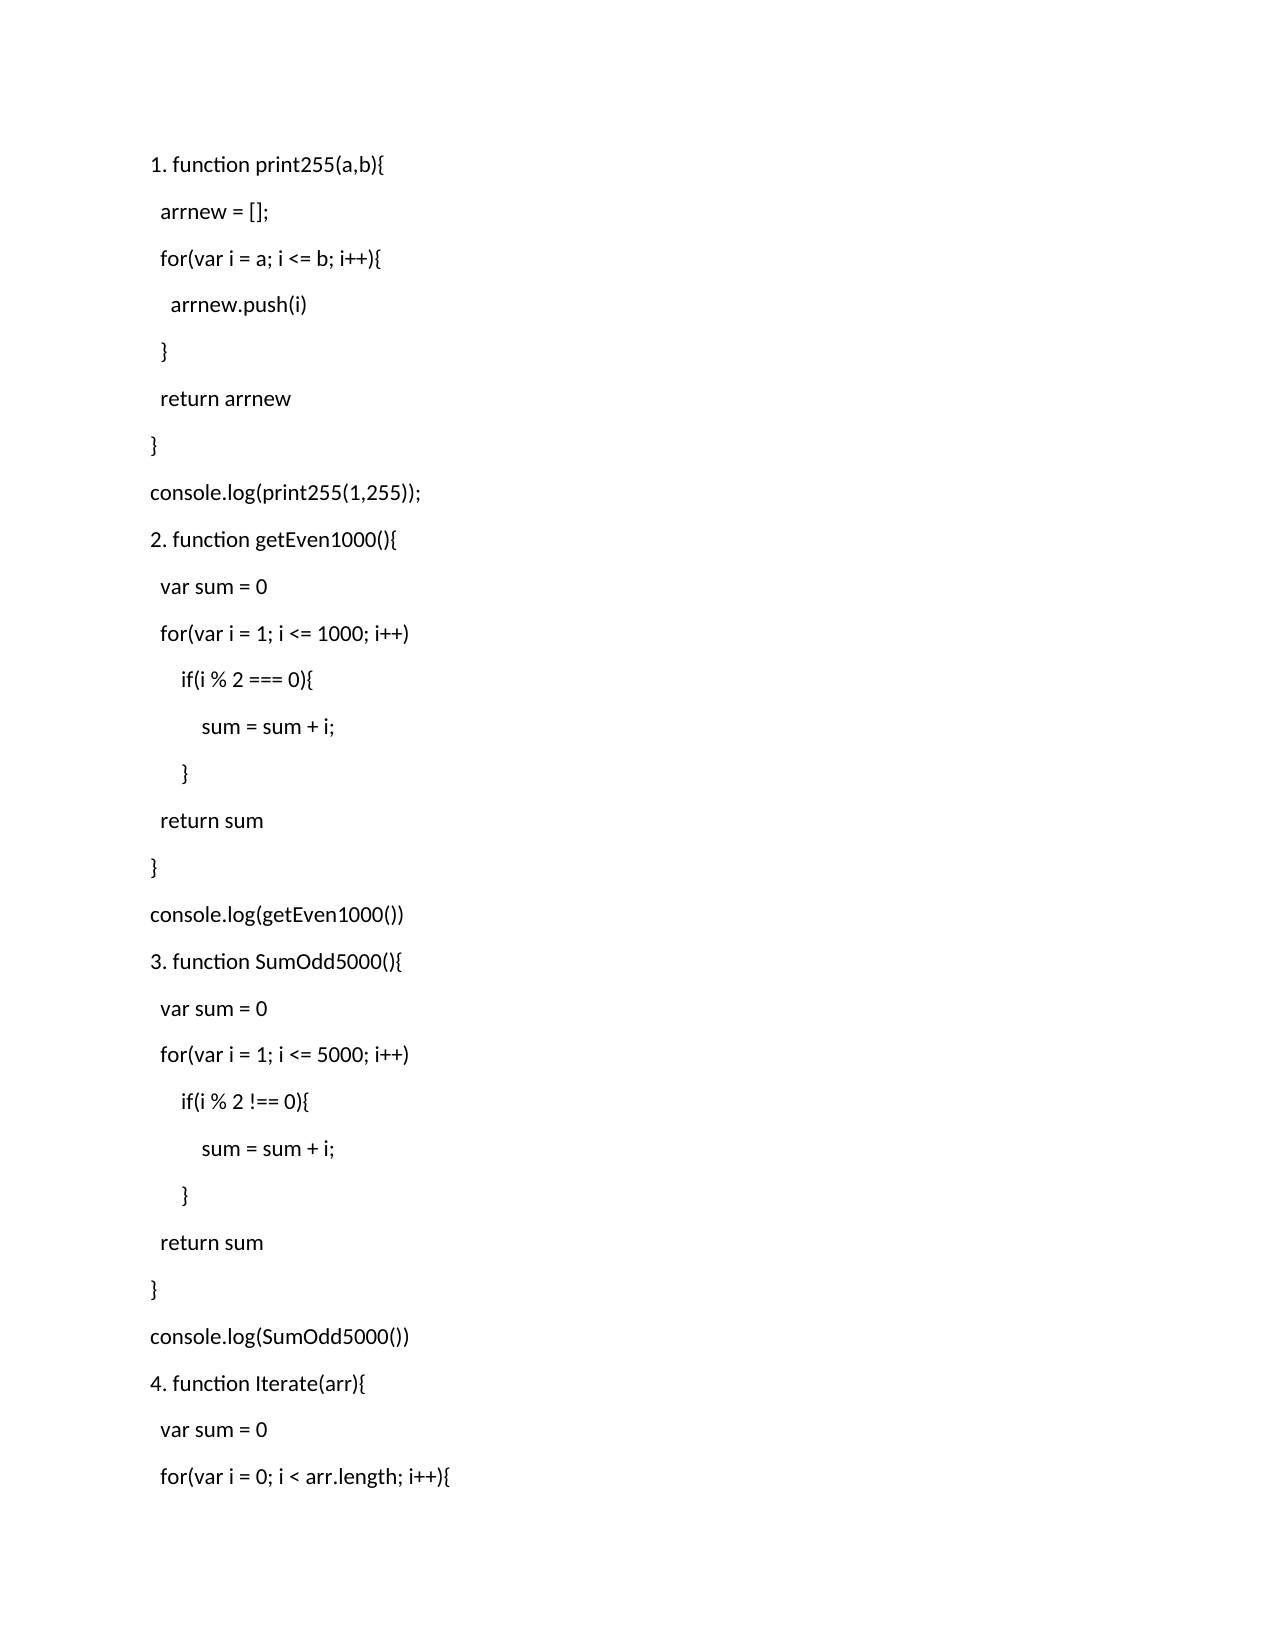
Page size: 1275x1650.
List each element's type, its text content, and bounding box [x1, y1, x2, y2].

text for(var i = 0; i < arr.length; i++){ [150, 1462, 1125, 1491]
text } [150, 853, 1125, 881]
text console.log(print255(1,255)); [150, 478, 1125, 506]
text for(var i = a; i <= b; i++){ [150, 244, 1125, 272]
text if(i % 2 === 0){ [150, 666, 1125, 694]
text var sum = 0 [150, 1416, 1125, 1444]
text console.log(SumOdd5000()) [150, 1322, 1125, 1350]
text sum = sum + i; [150, 1134, 1125, 1162]
text sum = sum + i; [150, 712, 1125, 741]
text if(i % 2 !== 0){ [150, 1087, 1125, 1116]
text console.log(getEven1000()) [150, 900, 1125, 928]
text } [150, 1181, 1125, 1209]
text arrnew.push(i) [150, 291, 1125, 319]
text } [150, 431, 1125, 459]
text } [150, 1275, 1125, 1303]
text 4. function Iterate(arr){ [150, 1369, 1125, 1397]
text for(var i = 1; i <= 5000; i++) [150, 1041, 1125, 1069]
text var sum = 0 [150, 572, 1125, 600]
text 2. function getEven1000(){ [150, 525, 1125, 553]
text 1. function print255(a,b){ [150, 150, 1125, 178]
text } [150, 337, 1125, 366]
text return arrnew [150, 384, 1125, 412]
text } [150, 759, 1125, 787]
text return sum [150, 806, 1125, 834]
text 3. function SumOdd5000(){ [150, 947, 1125, 975]
text return sum [150, 1228, 1125, 1256]
text arrnew = []; [150, 197, 1125, 225]
text var sum = 0 [150, 994, 1125, 1022]
text for(var i = 1; i <= 1000; i++) [150, 619, 1125, 647]
